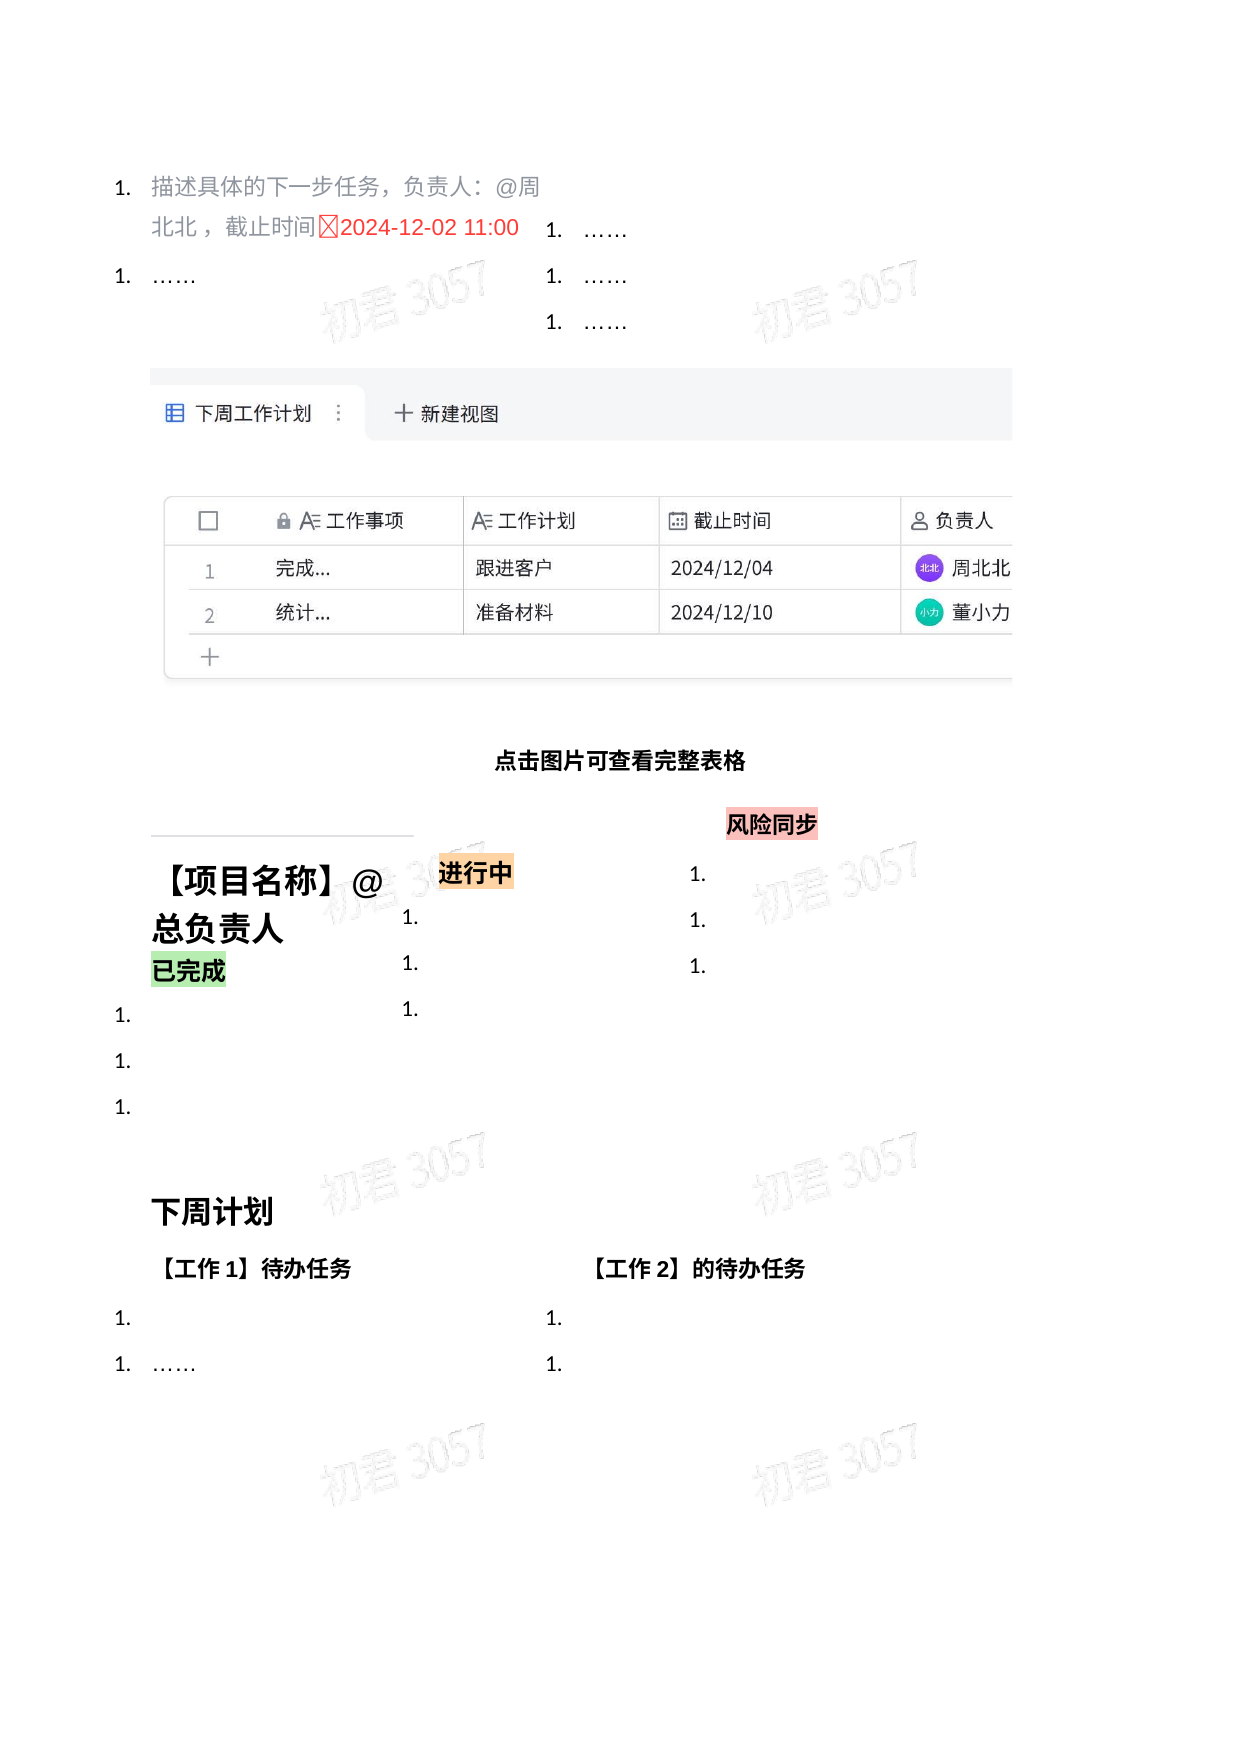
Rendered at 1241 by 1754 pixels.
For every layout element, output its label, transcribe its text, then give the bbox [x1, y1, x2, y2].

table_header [570, 150, 1001, 356]
table_header 【工作 1】待办任务 …… [139, 1232, 570, 1398]
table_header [139, 150, 570, 356]
picture [150, 150, 1052, 742]
table_header 风险同步 [714, 788, 1001, 1187]
table_header 进行中 [426, 788, 714, 1187]
picture [188, 776, 1052, 1604]
table_header 已完成 [139, 788, 426, 1187]
text 点击图片可查看完整表格 [150, 742, 1090, 776]
table_header 【工作 2】的待办任务 [570, 1232, 1001, 1398]
